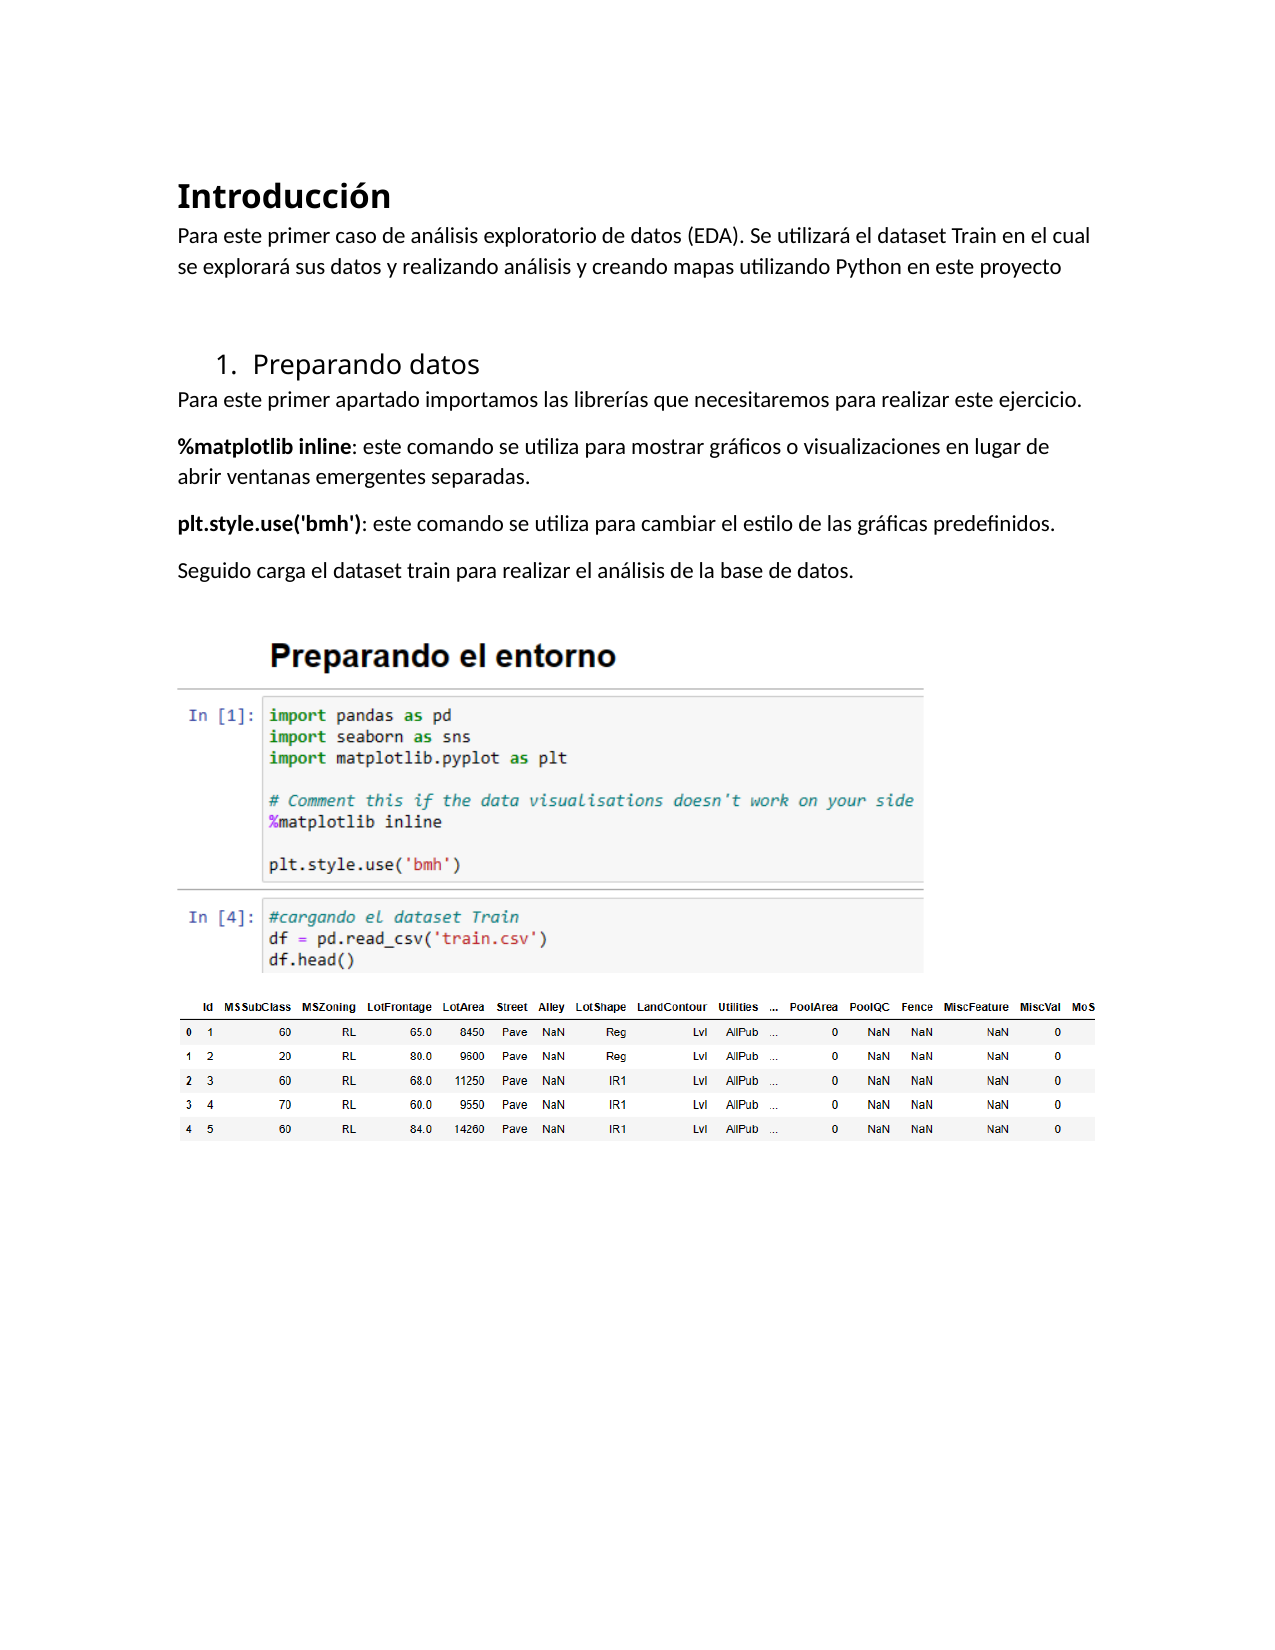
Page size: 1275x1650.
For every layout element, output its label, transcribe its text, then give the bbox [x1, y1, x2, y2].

subtitle Preparando datos [215, 346, 1098, 382]
text Seguido carga el dataset train para realizar el análisis de la base de datos. [177, 556, 1098, 584]
text Para este primer caso de análisis exploratorio de datos (EDA). Se utilizará el dataset Train en el cual se explorará sus datos y realizando análisis y creando mapas utilizando Python en este proyecto [177, 222, 1098, 280]
text %matplotlib inline: este comando se utiliza para mostrar gráficos o visualizaciones en lugar de abrir ventanas emergentes separadas. [177, 432, 1098, 490]
picture [177, 991, 1098, 1154]
text Para este primer apartado importamos las librerías que necesitaremos para realizar este ejercicio. [177, 385, 1098, 413]
text plt.style.use('bmh'): este comando se utiliza para cambiar el estilo de las gráficas predefinidos. [177, 509, 1098, 537]
subtitle Introducción [177, 173, 1098, 218]
picture [177, 603, 924, 973]
